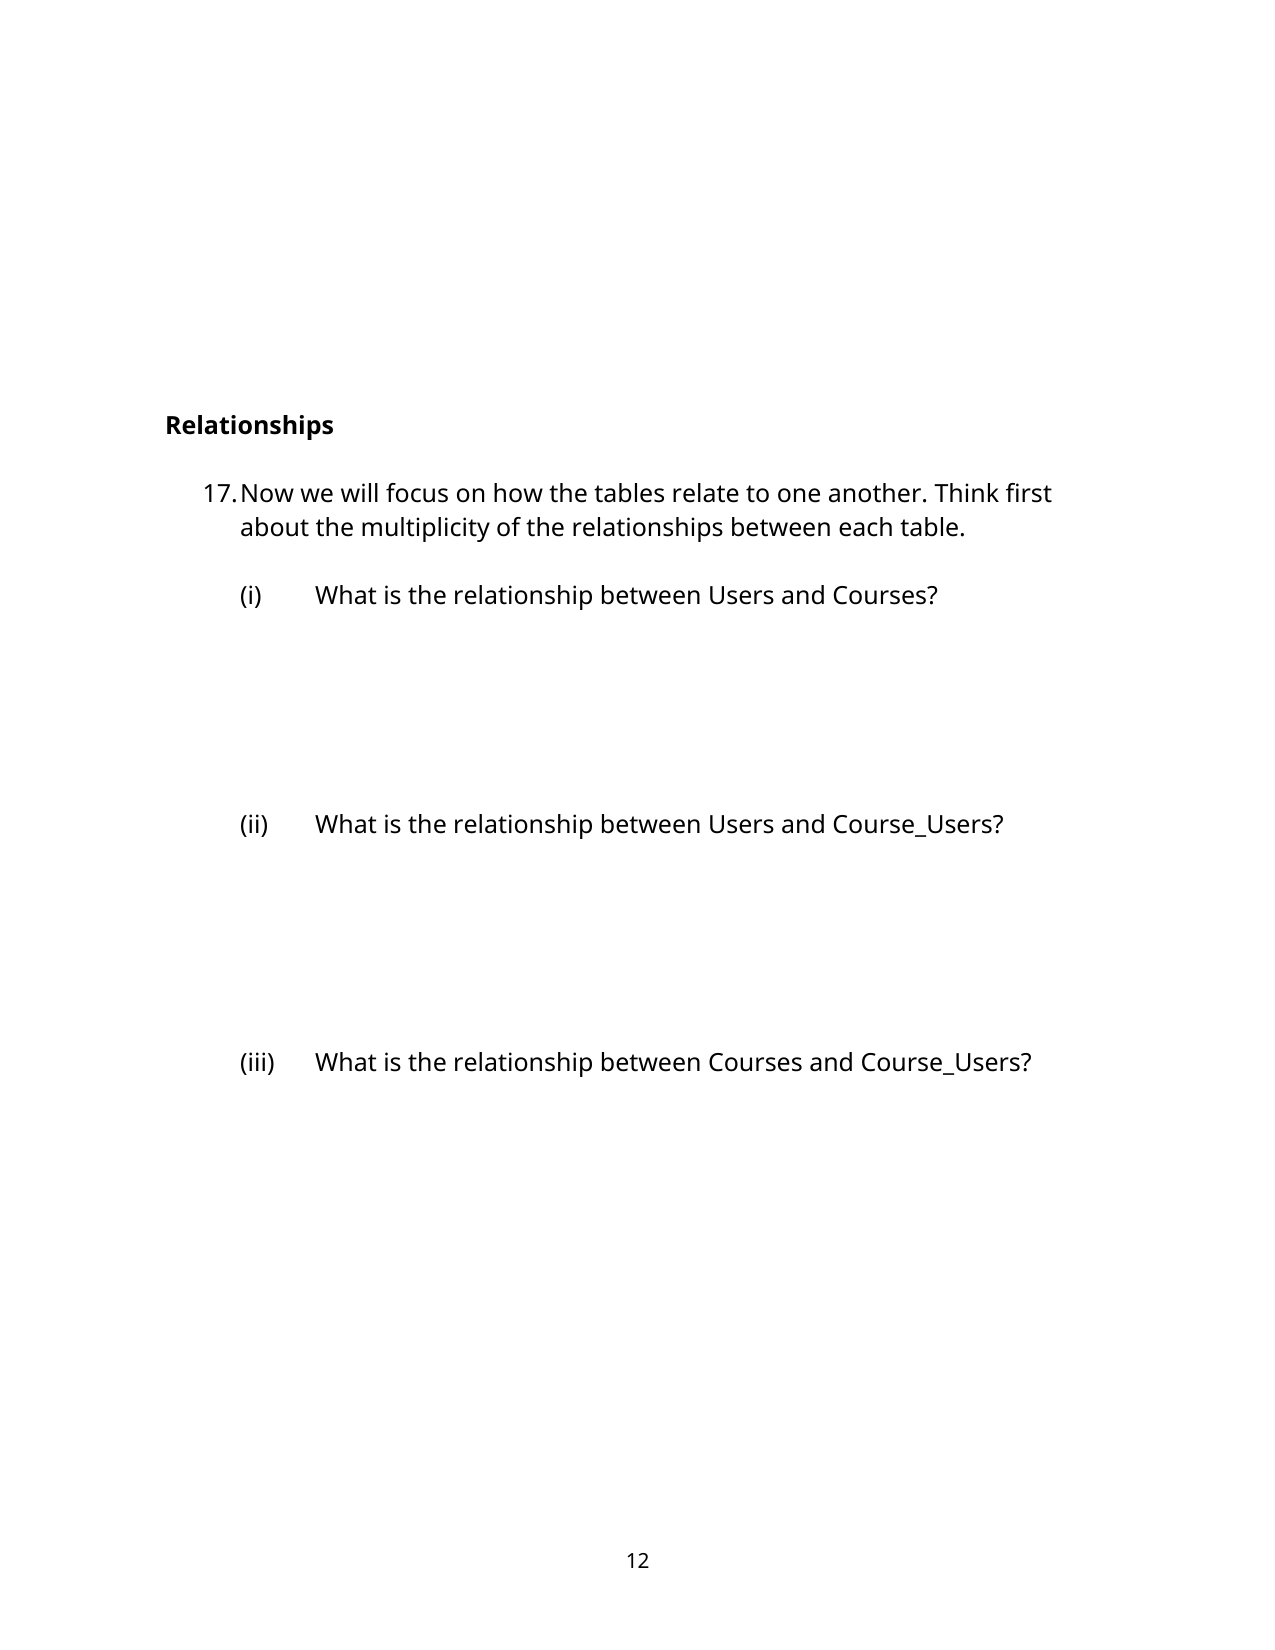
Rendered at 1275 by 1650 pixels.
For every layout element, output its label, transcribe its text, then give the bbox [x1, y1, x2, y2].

text Relationships [165, 407, 1110, 442]
list What is the relationship between Users and Course_Users? [240, 806, 1110, 840]
list Now we will focus on how the tables relate to one another. Think first about the multiplicity of the relationships between each table. [202, 476, 1110, 544]
list What is the relationship between Courses and Course_Users? [240, 1045, 1110, 1079]
list What is the relationship between Users and Courses? [240, 578, 1110, 612]
